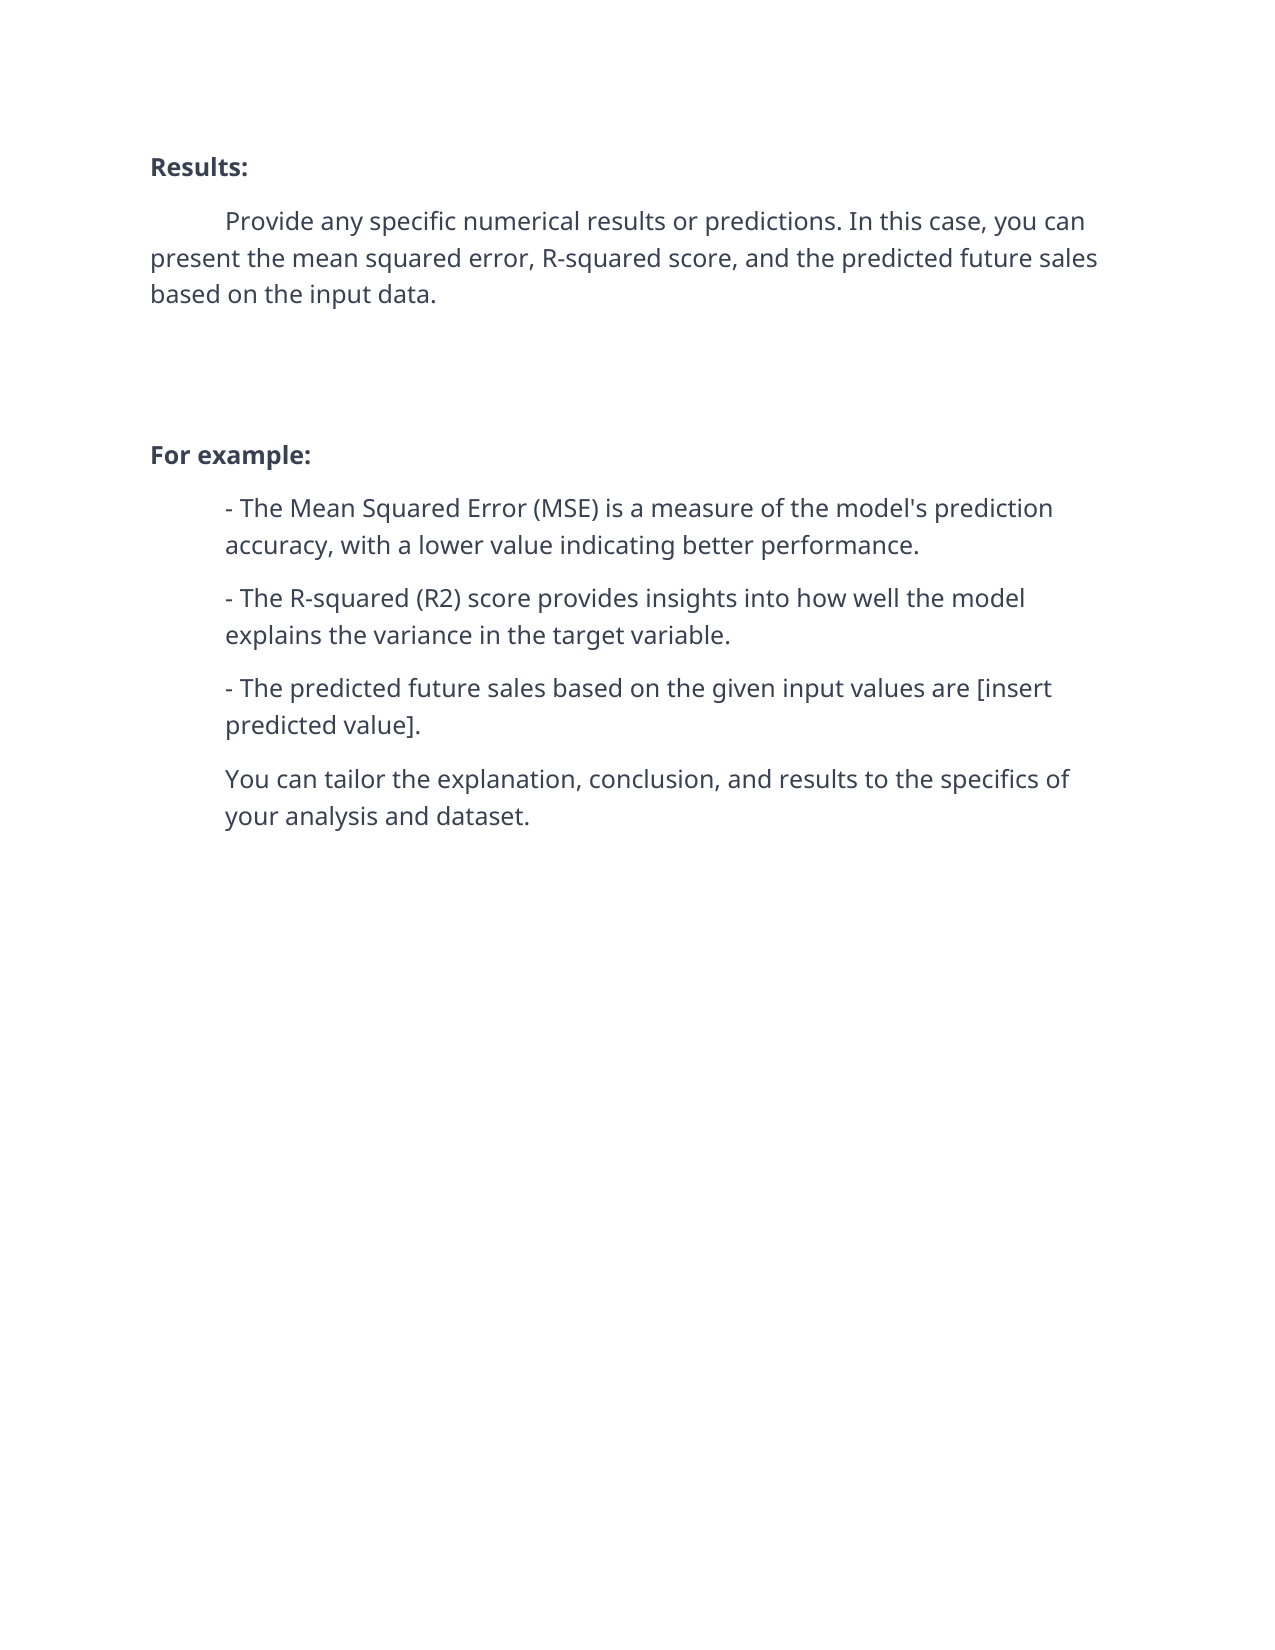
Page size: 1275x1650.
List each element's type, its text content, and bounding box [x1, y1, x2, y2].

text - The predicted future sales based on the given input values are [insert predicted value]. [225, 671, 1125, 742]
text - The Mean Squared Error (MSE) is a measure of the model's prediction accuracy, with a lower value indicating better performance. [225, 491, 1125, 562]
text You can tailor the explanation, conclusion, and results to the specifics of your analysis and dataset. [225, 761, 1125, 832]
text - The R-squared (R2) score provides insights into how well the model explains the variance in the target variable. [225, 581, 1125, 652]
text For example: [150, 437, 1125, 471]
text Results: [150, 150, 1125, 184]
text Provide any specific numerical results or predictions. In this case, you can present the mean squared error, R-squared score, and the predicted future sales based on the input data. [150, 203, 1125, 311]
